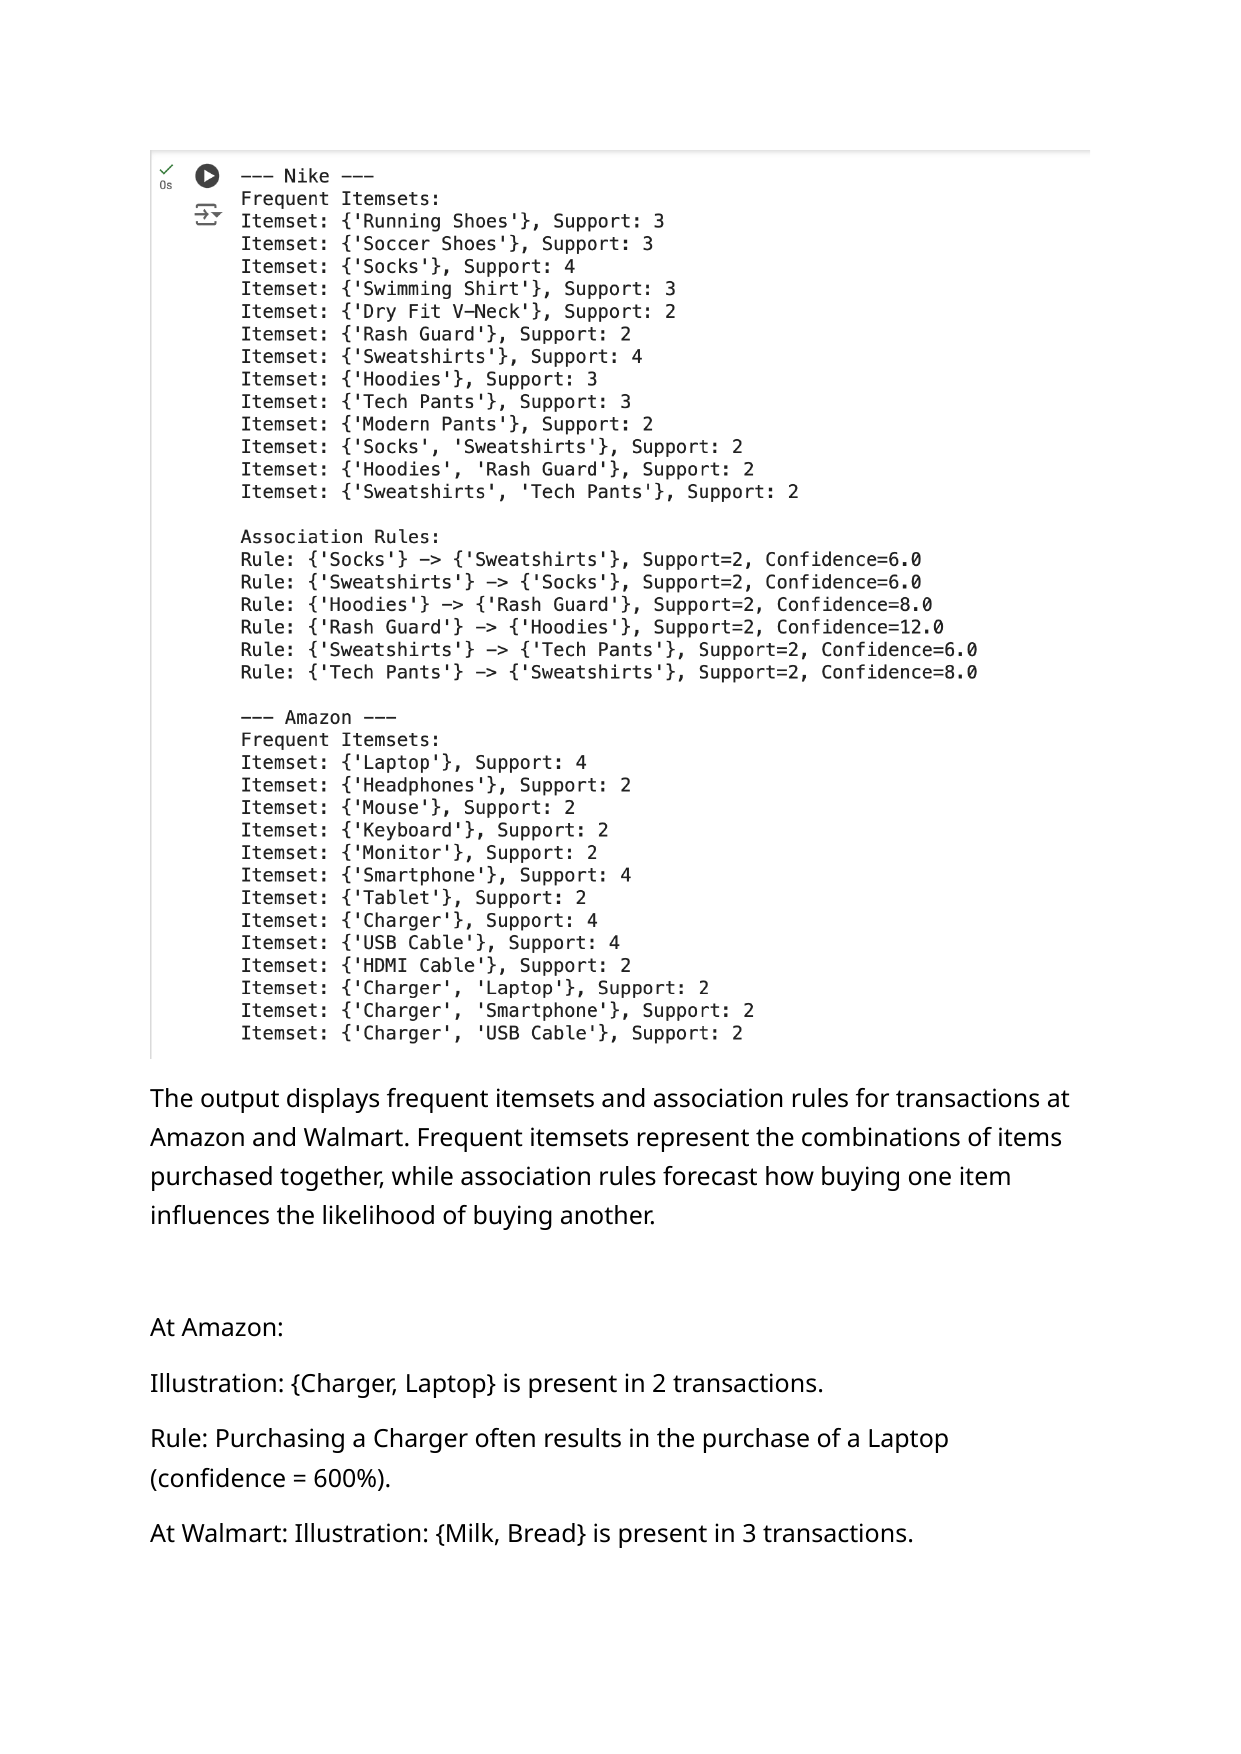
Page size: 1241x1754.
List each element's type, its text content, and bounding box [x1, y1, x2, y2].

picture [150, 150, 1091, 1059]
text Rule: Purchasing a Charger often results in the purchase of a Laptop (confidence = 600%). [150, 1421, 1090, 1494]
text Illustration: {Charger, Laptop} is present in 2 transactions. [150, 1365, 1090, 1399]
text At Amazon: [150, 1309, 1090, 1343]
text The output displays frequent itemsets and association rules for transactions at Amazon and Walmart. Frequent itemsets represent the combinations of items purchased together, while association rules forecast how buying one item influences the likelihood of buying another. [150, 1080, 1090, 1232]
text At Walmart: Illustration: {Milk, Bread} is present in 3 transactions. [150, 1516, 1090, 1550]
